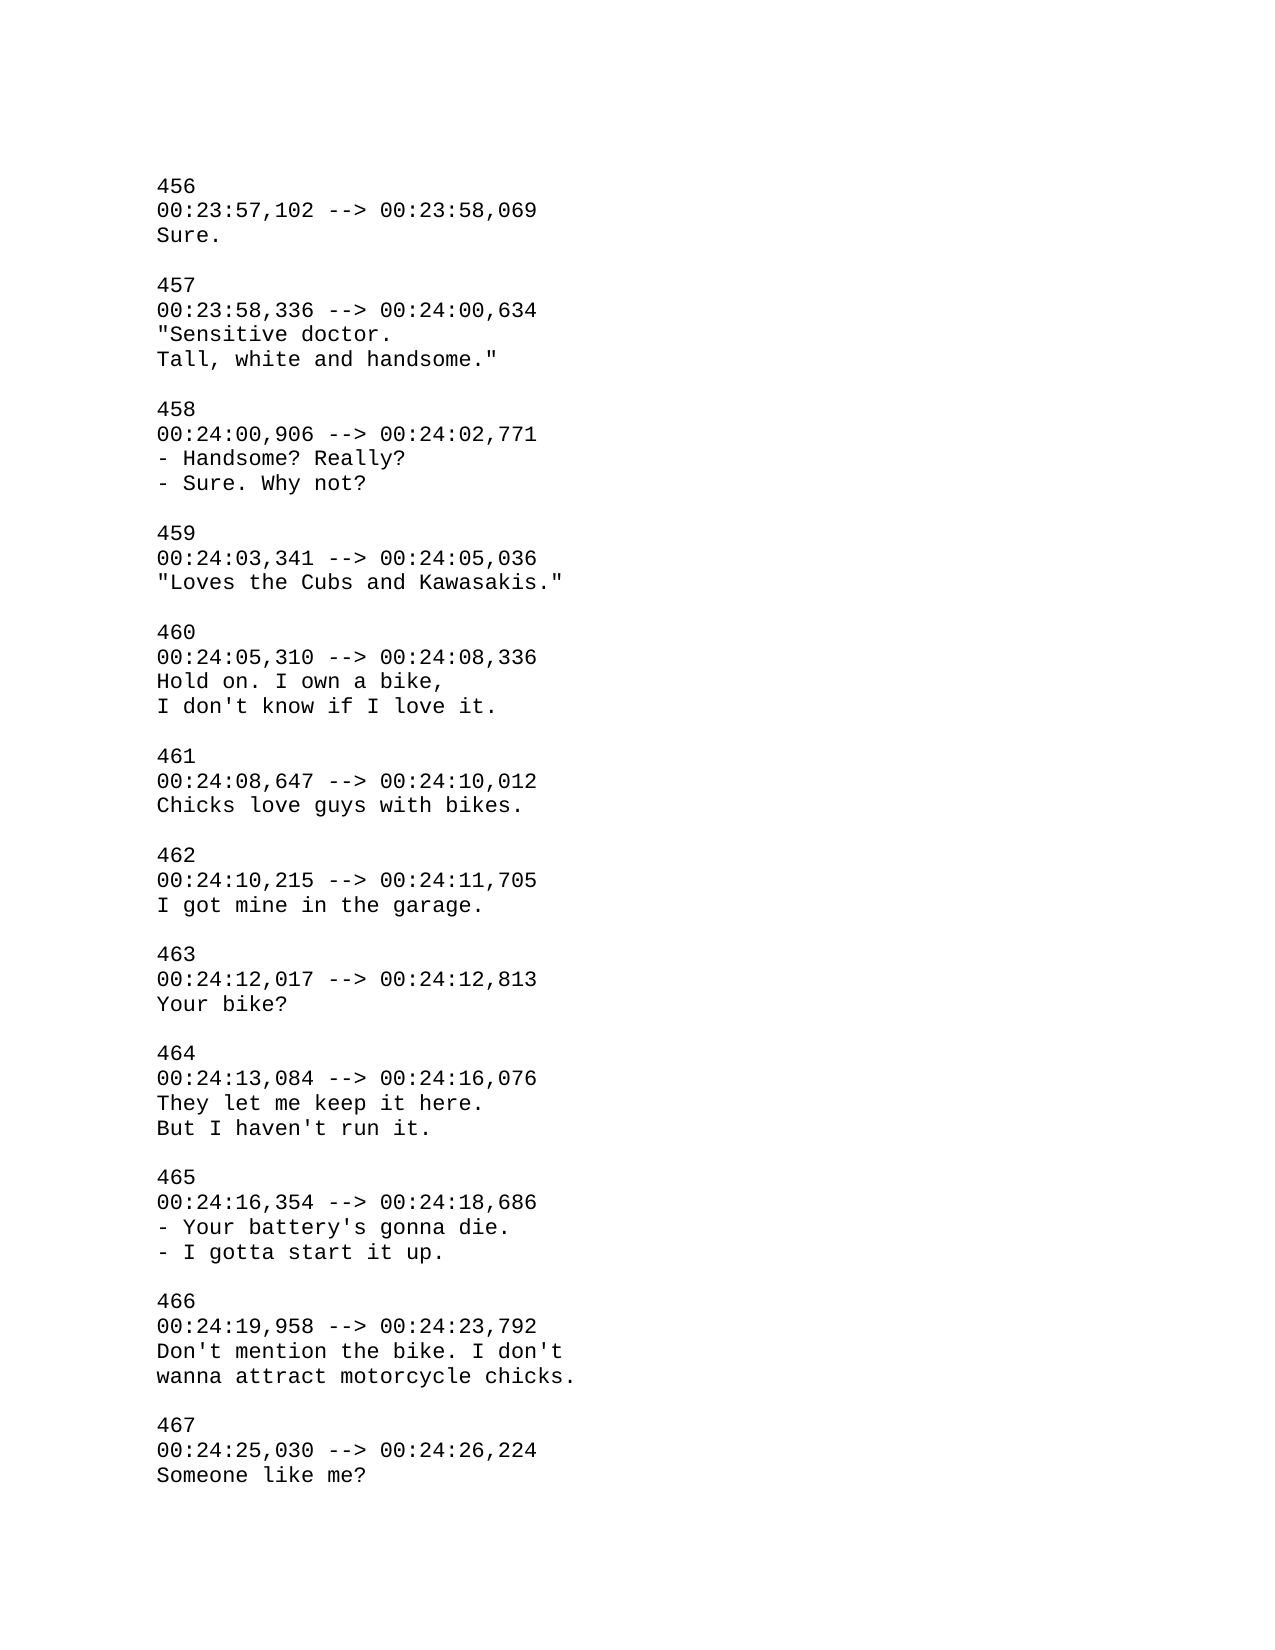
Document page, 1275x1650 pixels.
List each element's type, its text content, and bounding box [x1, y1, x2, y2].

text Someone like me? [156, 1464, 1118, 1489]
text I don't know if I love it. [156, 695, 1118, 720]
text 456 [156, 175, 1118, 199]
text 00:23:57,102 --> 00:23:58,069 [156, 199, 1118, 224]
text 00:24:12,017 --> 00:24:12,813 [156, 968, 1118, 993]
text I got mine in the garage. [156, 894, 1118, 918]
text 465 [156, 1166, 1118, 1191]
text - Your battery's gonna die. [156, 1216, 1118, 1241]
text 462 [156, 844, 1118, 869]
text "Loves the Cubs and Kawasakis." [156, 571, 1118, 596]
text 00:24:16,354 --> 00:24:18,686 [156, 1191, 1118, 1216]
text 00:24:03,341 --> 00:24:05,036 [156, 547, 1118, 571]
text Sure. [156, 224, 1118, 249]
text 463 [156, 943, 1118, 968]
text 466 [156, 1290, 1118, 1315]
text Tall, white and handsome." [156, 348, 1118, 373]
text 00:24:19,958 --> 00:24:23,792 [156, 1315, 1118, 1340]
text 00:24:25,030 --> 00:24:26,224 [156, 1439, 1118, 1464]
text Don't mention the bike. I don't [156, 1340, 1118, 1365]
text 00:24:10,215 --> 00:24:11,705 [156, 869, 1118, 894]
text Chicks love guys with bikes. [156, 794, 1118, 819]
text 00:23:58,336 --> 00:24:00,634 [156, 299, 1118, 323]
text wanna attract motorcycle chicks. [156, 1365, 1118, 1389]
text 461 [156, 745, 1118, 770]
text 458 [156, 398, 1118, 423]
text Hold on. I own a bike, [156, 671, 1118, 695]
text 00:24:13,084 --> 00:24:16,076 [156, 1067, 1118, 1092]
text 467 [156, 1414, 1118, 1439]
text - I gotta start it up. [156, 1241, 1118, 1266]
text Your bike? [156, 993, 1118, 1018]
text 00:24:05,310 --> 00:24:08,336 [156, 646, 1118, 671]
text 457 [156, 274, 1118, 299]
text 464 [156, 1042, 1118, 1067]
text "Sensitive doctor. [156, 323, 1118, 348]
text - Sure. Why not? [156, 472, 1118, 497]
text They let me keep it here. [156, 1092, 1118, 1117]
text But I haven't run it. [156, 1117, 1118, 1142]
text - Handsome? Really? [156, 447, 1118, 472]
text 459 [156, 522, 1118, 547]
text 460 [156, 621, 1118, 646]
text 00:24:08,647 --> 00:24:10,012 [156, 770, 1118, 794]
text 00:24:00,906 --> 00:24:02,771 [156, 423, 1118, 447]
